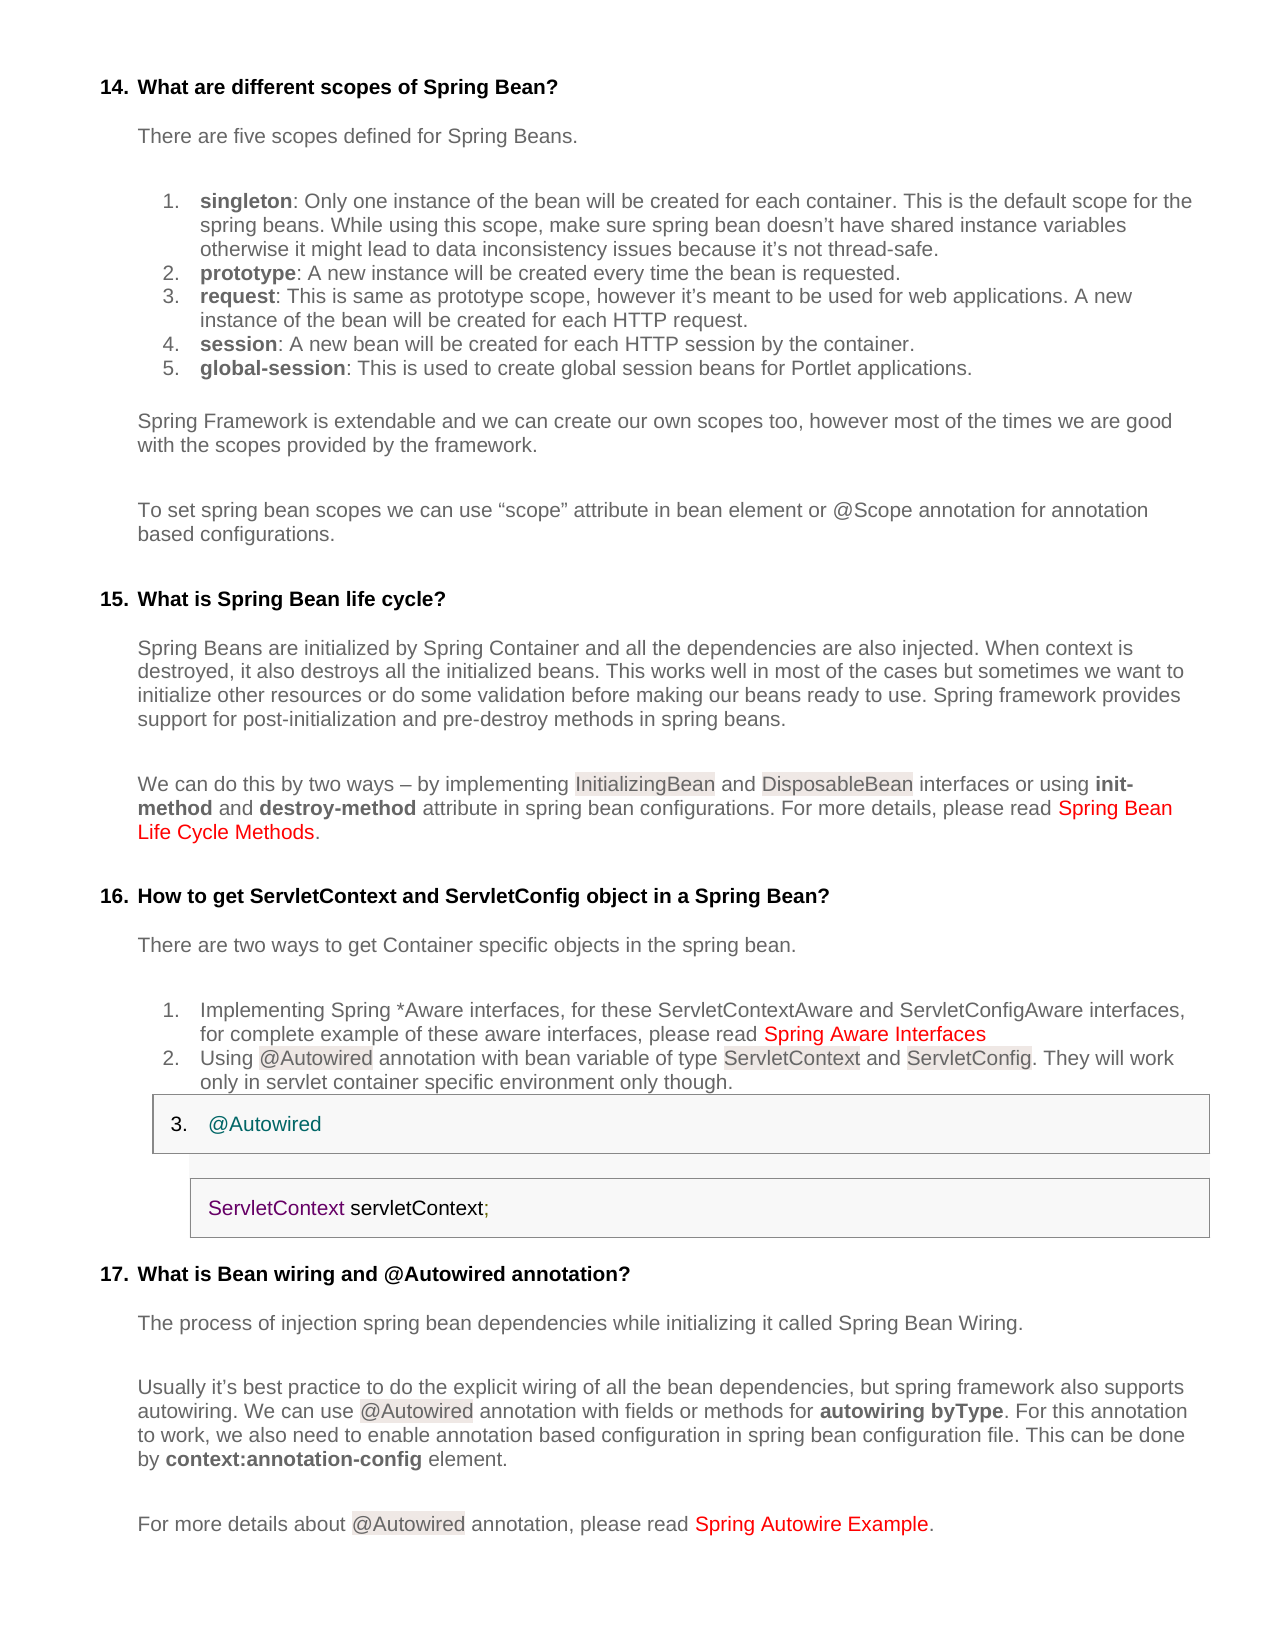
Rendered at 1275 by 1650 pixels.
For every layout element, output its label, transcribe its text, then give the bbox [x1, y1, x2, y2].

list Implementing Spring *Aware interfaces, for these ServletContextAware and ServletConfigAware interfaces, for complete example of these aware interfaces, please read Spring Aware Interfaces [162, 998, 1200, 1046]
text For more details about @Autowired annotation, please read Spring Autowire Example. [137, 1511, 352, 1535]
text Usually it’s best practice to do the explicit wiring of all the bean dependencies, but spring framework also supports autowiring. We can use @Autowired annotation with fields or methods for autowiring byType. For this annotation to work, we also need to enable annotation based configuration in spring bean configuration file. This can be done by context:annotation-config element. [137, 1375, 1200, 1471]
list request: This is same as prototype scope, however it’s meant to be used for web applications. A new instance of the bean will be created for each HTTP request. [162, 284, 1200, 332]
list What are different scopes of Spring Bean? [100, 75, 1200, 99]
text There are two ways to get Container specific objects in the spring bean. [137, 933, 1200, 957]
text Spring Framework is extendable and we can create our own scopes too, however most of the times we are good with the scopes provided by the framework. [137, 409, 1200, 457]
list What is Bean wiring and @Autowired annotation? [100, 1261, 1200, 1285]
text We can do this by two ways – by implementing InitializingBean and DisposableBean interfaces or using init-method and destroy-method attribute in spring bean configurations. For more details, please read Spring Bean Life Cycle Methods. [137, 772, 1200, 844]
list singleton: Only one instance of the bean will be created for each container. This is the default scope for the spring beans. While using this scope, make sure spring bean doesn’t have shared instance variables otherwise it might lead to data inconsistency issues because it’s not thread-safe. [162, 188, 1200, 260]
list Using @Autowired annotation with bean variable of type ServletContext and ServletConfig. They will work only in servlet container specific environment only though. [162, 1046, 1200, 1094]
list prototype: A new instance will be created every time the bean is requested. [162, 260, 1200, 284]
list How to get ServletContext and ServletConfig object in a Spring Bean? [100, 884, 1200, 908]
list session: A new bean will be created for each HTTP session by the container. [162, 332, 1200, 356]
text Spring Beans are initialized by Spring Container and all the dependencies are also injected. When context is destroyed, it also destroys all the initialized beans. This works well in most of the cases but sometimes we want to initialize other resources or do some validation before making our beans ready to use. Spring framework provides support for post-initialization and pre-destroy methods in spring beans. [137, 635, 1200, 731]
list What is Spring Bean life cycle? [100, 586, 1200, 610]
text The process of injection spring bean dependencies while initializing it called Spring Bean Wiring. [137, 1310, 1200, 1334]
list @Autowired [154, 1095, 1209, 1153]
text There are five scopes defined for Spring Beans. [137, 124, 1200, 148]
text To set spring bean scopes we can use “scope” attribute in bean element or @Scope annotation for annotation based configurations. [137, 498, 1200, 546]
text For more details about @Autowired annotation, please read Spring Autowire Example. [465, 1511, 1200, 1535]
text ServletContext servletContext; [191, 1179, 1209, 1237]
list global-session: This is used to create global session beans for Portlet applications. [162, 356, 1200, 380]
